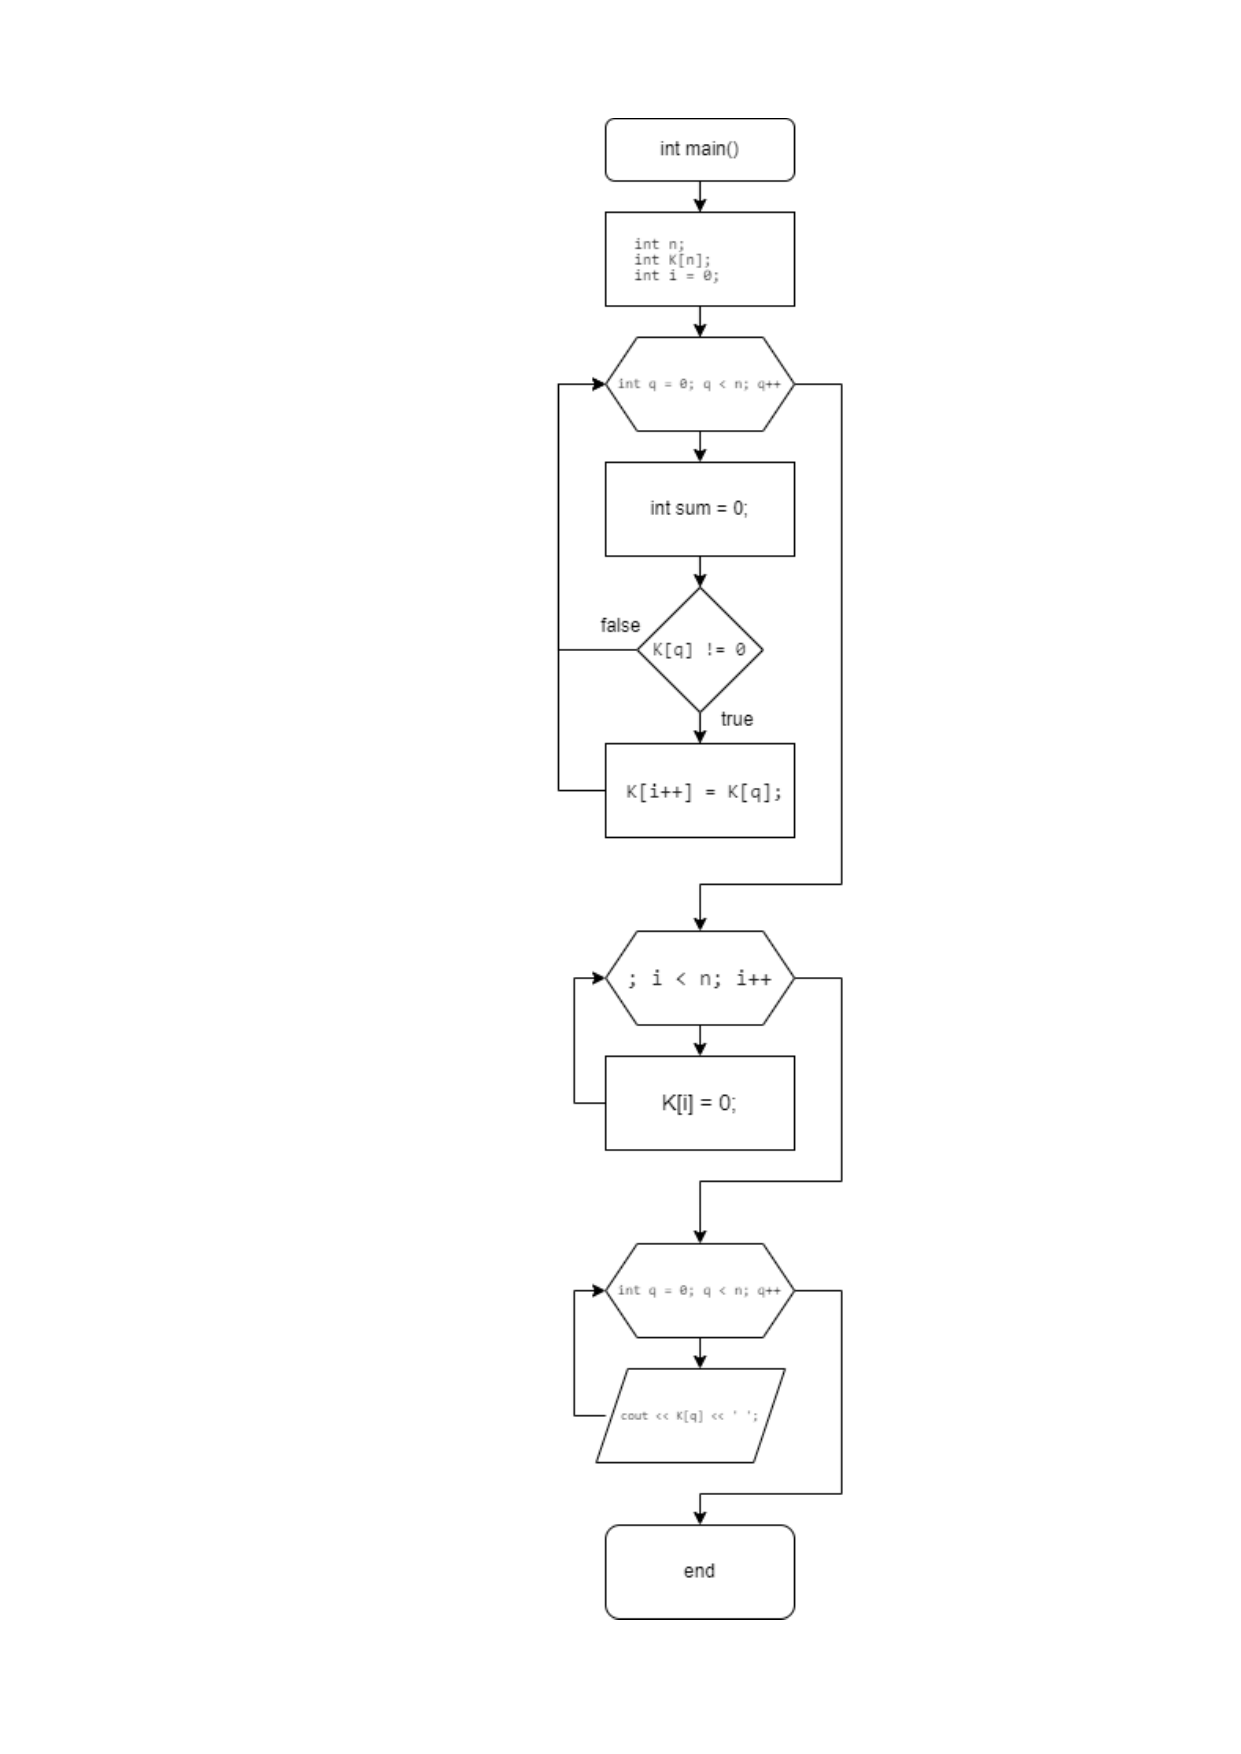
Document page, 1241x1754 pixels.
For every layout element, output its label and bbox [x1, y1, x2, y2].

picture [547, 118, 857, 1620]
